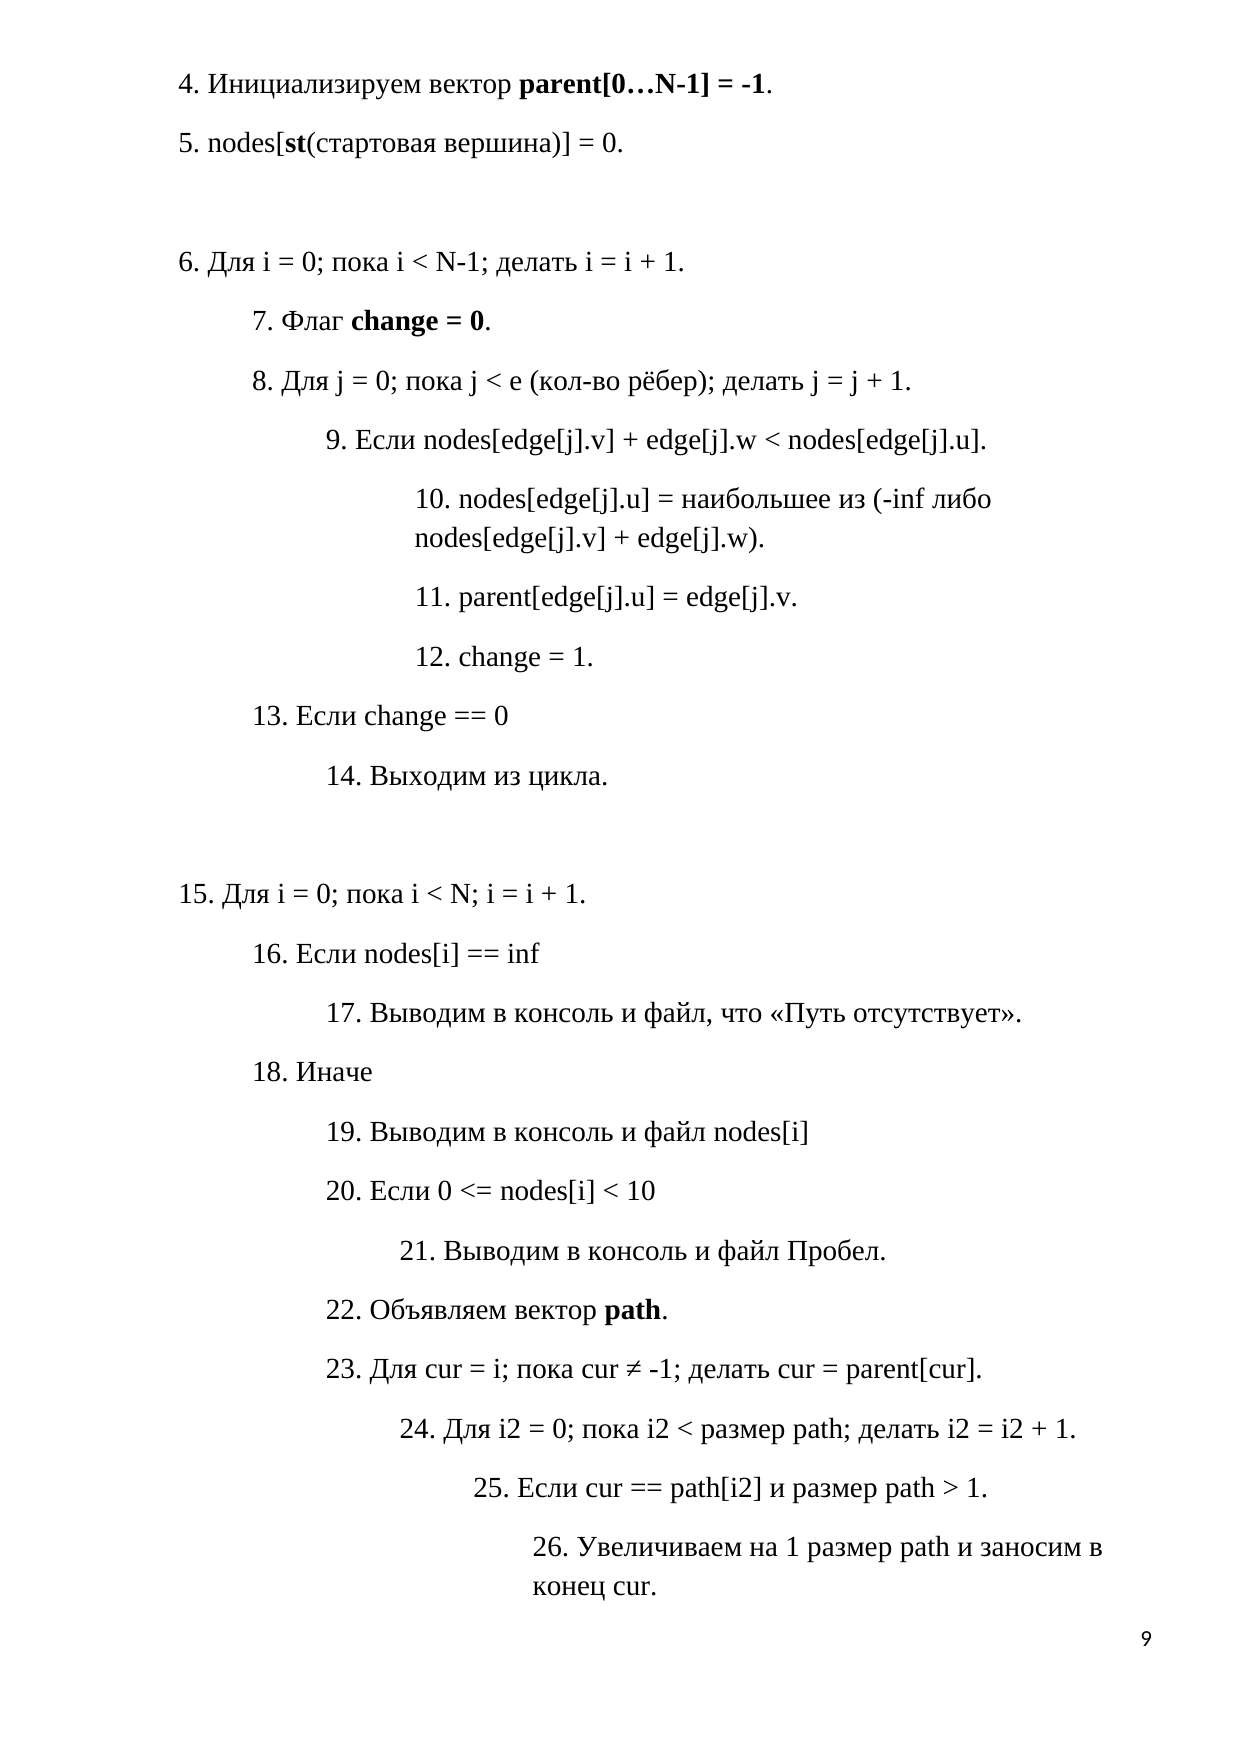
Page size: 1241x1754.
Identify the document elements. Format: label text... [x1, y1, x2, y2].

text 5. nodes[st(стартовая вершина)] = 0. [178, 125, 1152, 159]
text 25. Если cur == path[i2] и размер path > 1. [178, 1470, 1152, 1504]
text 23. Для cur = i; пока cur ≠ -1; делать cur = parent[cur]. [178, 1351, 1152, 1385]
text 21. Выводим в консоль и файл Пробел. [178, 1233, 1152, 1266]
text 19. Выводим в консоль и файл nodes[i] [178, 1114, 1152, 1147]
text 12. change = 1. [414, 639, 1152, 672]
text 4. Инициализируем вектор parent[0…N-1] = -1. [178, 66, 1152, 99]
text 14. Выходим из цикла. [178, 758, 1152, 791]
text 15. Для i = 0; пока i < N; i = i + 1. [178, 876, 1152, 910]
text 9. Если nodes[edge[j].v] + edge[j].w < nodes[edge[j].u]. [178, 422, 1152, 456]
text 17. Выводим в консоль и файл, что «Путь отсутствует». [178, 995, 1152, 1029]
text 18. Иначе [178, 1054, 1152, 1088]
text 24. Для i2 = 0; пока i2 < размер path; делать i2 = i2 + 1. [178, 1411, 1152, 1444]
text 13. Если change == 0 [178, 698, 1152, 732]
text 6. Для i = 0; пока i < N-1; делать i = i + 1. [178, 244, 1152, 278]
text 7. Флаг change = 0. [178, 303, 1152, 337]
text 11. parent[edge[j].u] = edge[j].v. [414, 579, 1152, 613]
text 10. nodes[edge[j].u] = наибольшее из (-inf либо nodes[edge[j].v] + edge[j].w). [414, 482, 1152, 554]
text 8. Для j = 0; пока j < e (кол-во рёбер); делать j = j + 1. [178, 363, 1152, 396]
text 16. Если nodes[i] == inf [178, 936, 1152, 969]
text 22. Объявляем вектор path. [178, 1292, 1152, 1326]
text 26. Увеличиваем на 1 размер path и заносим в конец cur. [532, 1529, 1152, 1602]
text 20. Если 0 <= nodes[i] < 10 [178, 1173, 1152, 1207]
